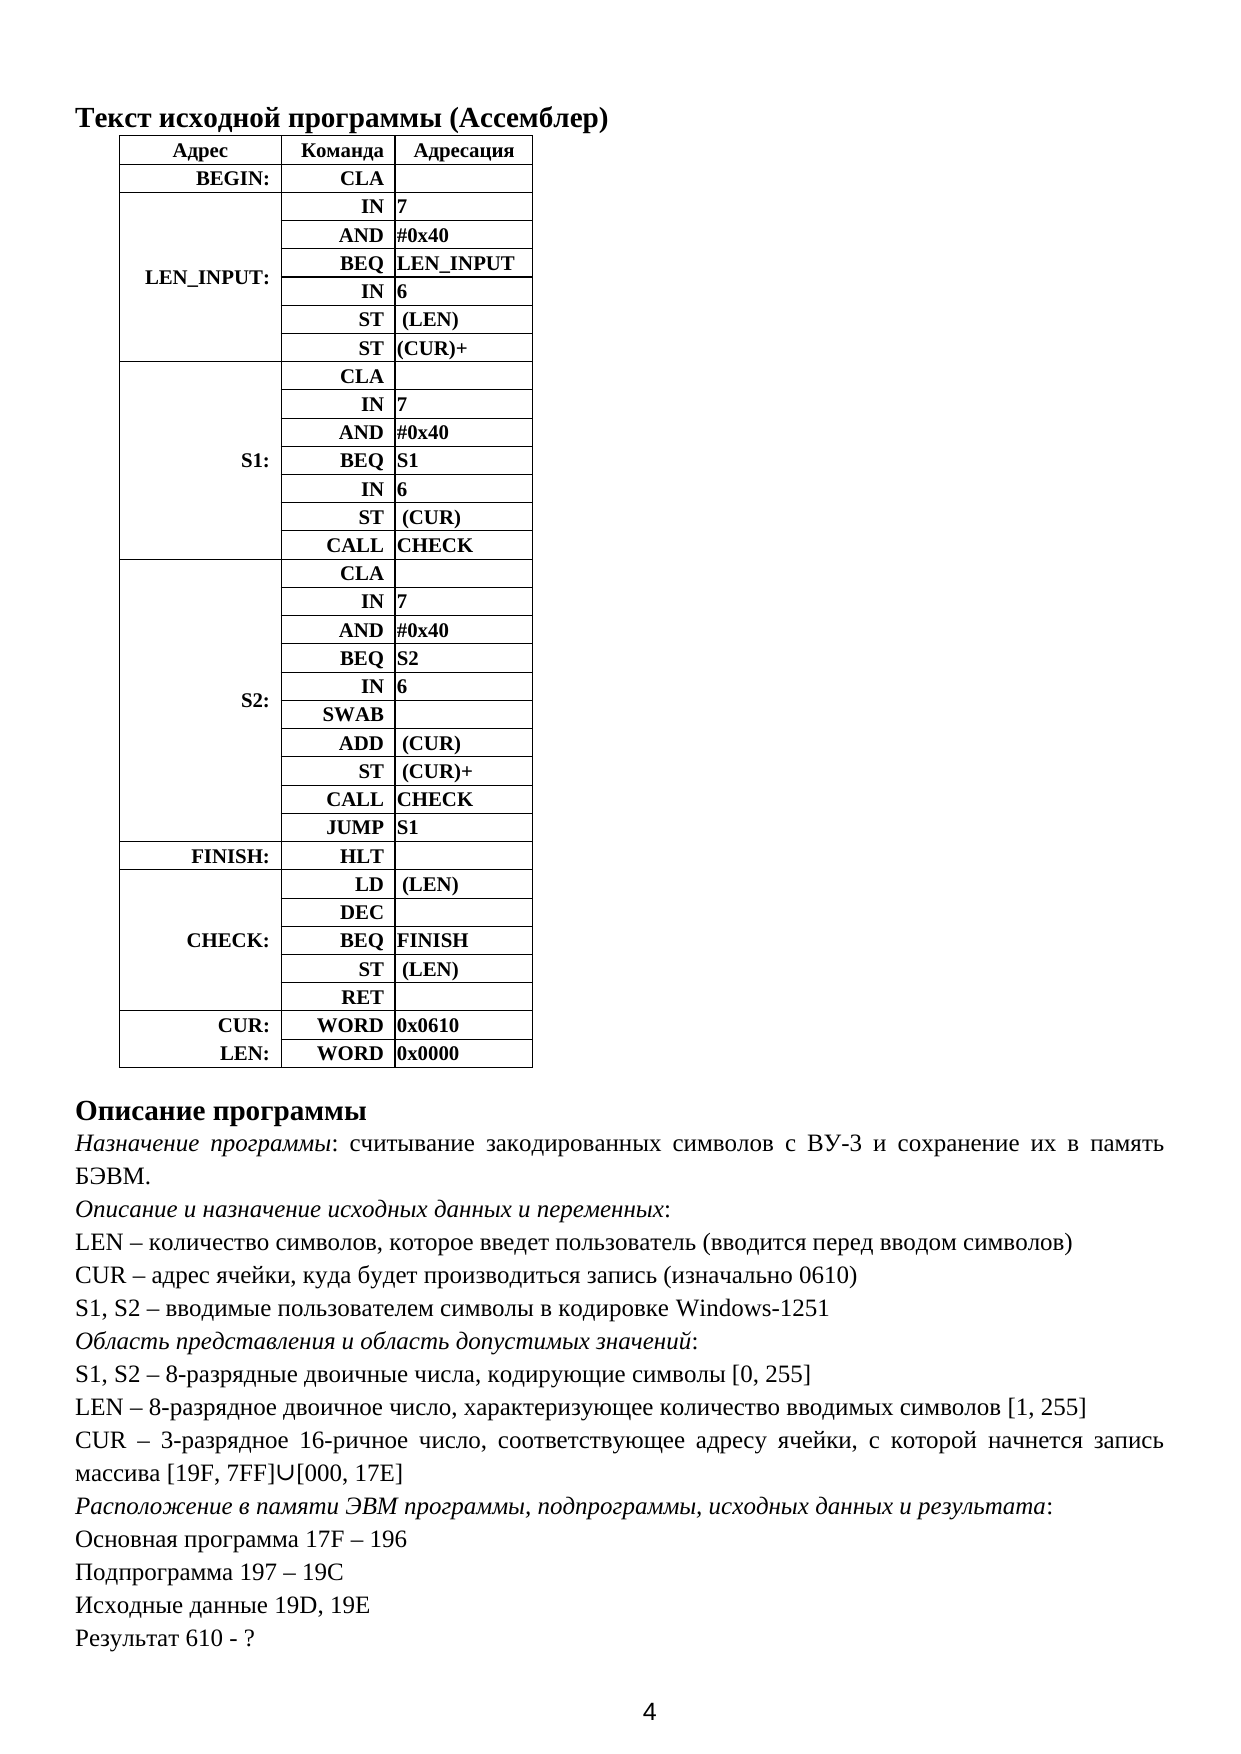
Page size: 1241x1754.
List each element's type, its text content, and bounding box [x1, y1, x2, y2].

table_cell AND [282, 616, 394, 643]
table_cell FINISH [396, 927, 532, 954]
table_cell CALL [282, 531, 394, 559]
table_cell BEQ [282, 249, 394, 276]
table_cell ST [282, 503, 394, 530]
table_cell BEQ [282, 644, 394, 672]
text Основная программа 17F – 196 [75, 1524, 1165, 1553]
text CUR – 3-разрядное 16-ричное число, соответствующее адресу ячейки, с которой начнется запись массива [19F, 7FF][000, 17E] [75, 1425, 1165, 1487]
table_cell CHECK [396, 531, 532, 559]
table_cell (CUR) [396, 729, 532, 756]
table_cell CHECK: [120, 870, 281, 1010]
table_cell (CUR)+ [396, 334, 532, 361]
table_cell [396, 701, 532, 728]
table_cell CUR: [120, 1011, 281, 1038]
table_cell S2: [120, 560, 281, 841]
table_cell [396, 983, 532, 1010]
table_header Адресация [396, 136, 532, 163]
table_cell BEQ [282, 447, 394, 474]
table_cell 0x0000 [396, 1040, 532, 1067]
table_cell #0x40 [396, 616, 532, 643]
table_cell (LEN) [396, 955, 532, 982]
table_cell LD [282, 870, 394, 897]
table_cell BEQ [282, 927, 394, 954]
table_cell (LEN) [396, 306, 532, 333]
table_cell LEN_INPUT: [120, 193, 281, 361]
table_cell ST [282, 334, 394, 361]
subtitle Текст исходной программы (Ассемблер) [75, 100, 1165, 133]
table_cell ST [282, 306, 394, 333]
table_cell ADD [282, 729, 394, 756]
text Описание и назначение исходных данных и переменных: [75, 1194, 1165, 1223]
table_cell [396, 842, 532, 869]
table_cell S1: [120, 362, 281, 559]
table_cell 6 [396, 475, 532, 502]
text Исходные данные 19D, 19E [75, 1590, 1165, 1619]
table_cell SWAB [282, 701, 394, 728]
table_cell IN [282, 673, 394, 700]
table_cell (CUR)+ [396, 757, 532, 784]
text CUR – адрес ячейки, куда будет производиться запись (изначально 0610) [75, 1260, 1165, 1289]
table_cell AND [282, 221, 394, 248]
table_cell RET [282, 983, 394, 1010]
table_cell LEN: [120, 1039, 281, 1067]
table_cell DEC [282, 899, 394, 926]
table_cell 7 [396, 390, 532, 417]
table_header Команда [282, 136, 394, 163]
text Подпрограмма 197 – 19С [75, 1557, 1165, 1586]
text S1, S2 – 8-разрядные двоичные числа, кодирующие символы [0, 255] [75, 1359, 1165, 1388]
text LEN – 8-разрядное двоичное число, характеризующее количество вводимых символов [1, 255] [75, 1392, 1165, 1421]
table_cell CLA [282, 560, 394, 587]
table_cell CALL [282, 786, 394, 813]
table_cell [396, 165, 532, 192]
text Расположение в памяти ЭВМ программы, подпрограммы, исходных данных и результата: [75, 1491, 1165, 1520]
table_cell CLA [282, 165, 394, 192]
table_header Адрес [120, 136, 281, 163]
table_cell 7 [396, 588, 532, 615]
text LEN – количество символов, которое введет пользователь (вводится перед вводом символов) [75, 1227, 1165, 1256]
table_cell IN [282, 475, 394, 502]
table_cell S1 [396, 447, 532, 474]
text Назначение программы: считывание закодированных символов с ВУ-3 и сохранение их в память БЭВМ. [75, 1128, 1165, 1190]
table_cell IN [282, 193, 394, 220]
table_cell BEGIN: [120, 165, 281, 192]
table_cell IN [282, 390, 394, 417]
table_cell [396, 899, 532, 926]
subtitle Описание программы [75, 1093, 1165, 1126]
text Результат 610 - ? [75, 1623, 1165, 1652]
table_cell JUMP [282, 814, 394, 841]
text Область представления и область допустимых значений: [75, 1326, 1165, 1355]
table_cell 7 [396, 193, 532, 220]
table_cell IN [282, 588, 394, 615]
table_cell CLA [282, 362, 394, 389]
table_cell 0x0610 [396, 1011, 532, 1038]
table_cell WORD [282, 1011, 394, 1038]
table_cell 6 [396, 278, 532, 304]
text S1, S2 – вводимые пользователем символы в кодировке Windows-1251 [75, 1293, 1165, 1322]
table_cell FINISH: [120, 842, 281, 869]
table_cell [396, 362, 532, 389]
table_cell [396, 560, 532, 587]
table_cell 6 [396, 673, 532, 700]
table_cell CHECK [396, 786, 532, 813]
table_cell S1 [396, 814, 532, 841]
table_cell LEN_INPUT [396, 249, 532, 276]
table_cell ST [282, 757, 394, 784]
table_cell ST [282, 955, 394, 982]
table_cell IN [282, 278, 394, 304]
table_cell #0x40 [396, 419, 532, 446]
table_cell #0x40 [396, 221, 532, 248]
table_cell AND [282, 419, 394, 446]
table_cell (CUR) [396, 503, 532, 530]
table_cell S2 [396, 644, 532, 672]
table_cell (LEN) [396, 870, 532, 897]
table_cell WORD [282, 1040, 394, 1067]
table_cell HLT [282, 842, 394, 869]
